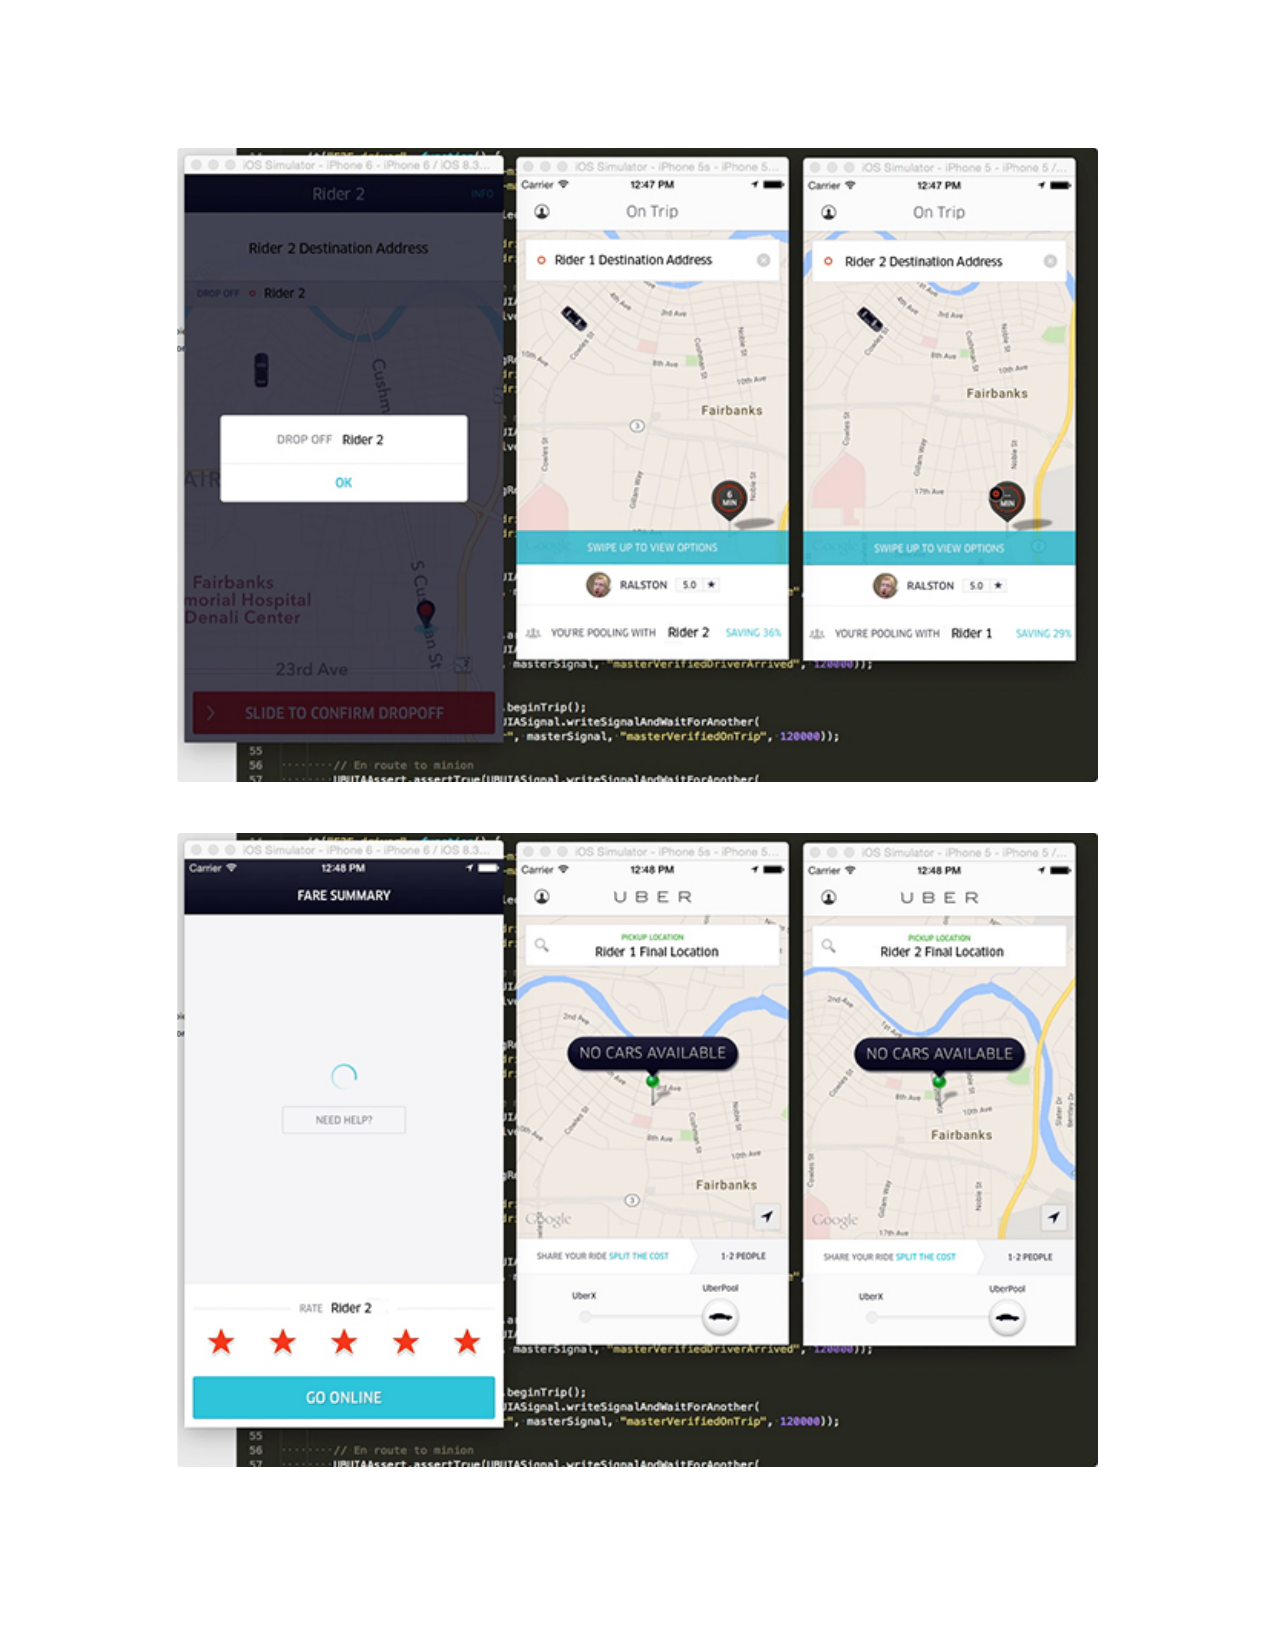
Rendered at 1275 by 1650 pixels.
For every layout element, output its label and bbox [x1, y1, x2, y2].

picture [177, 833, 1098, 1467]
picture [177, 148, 1098, 782]
